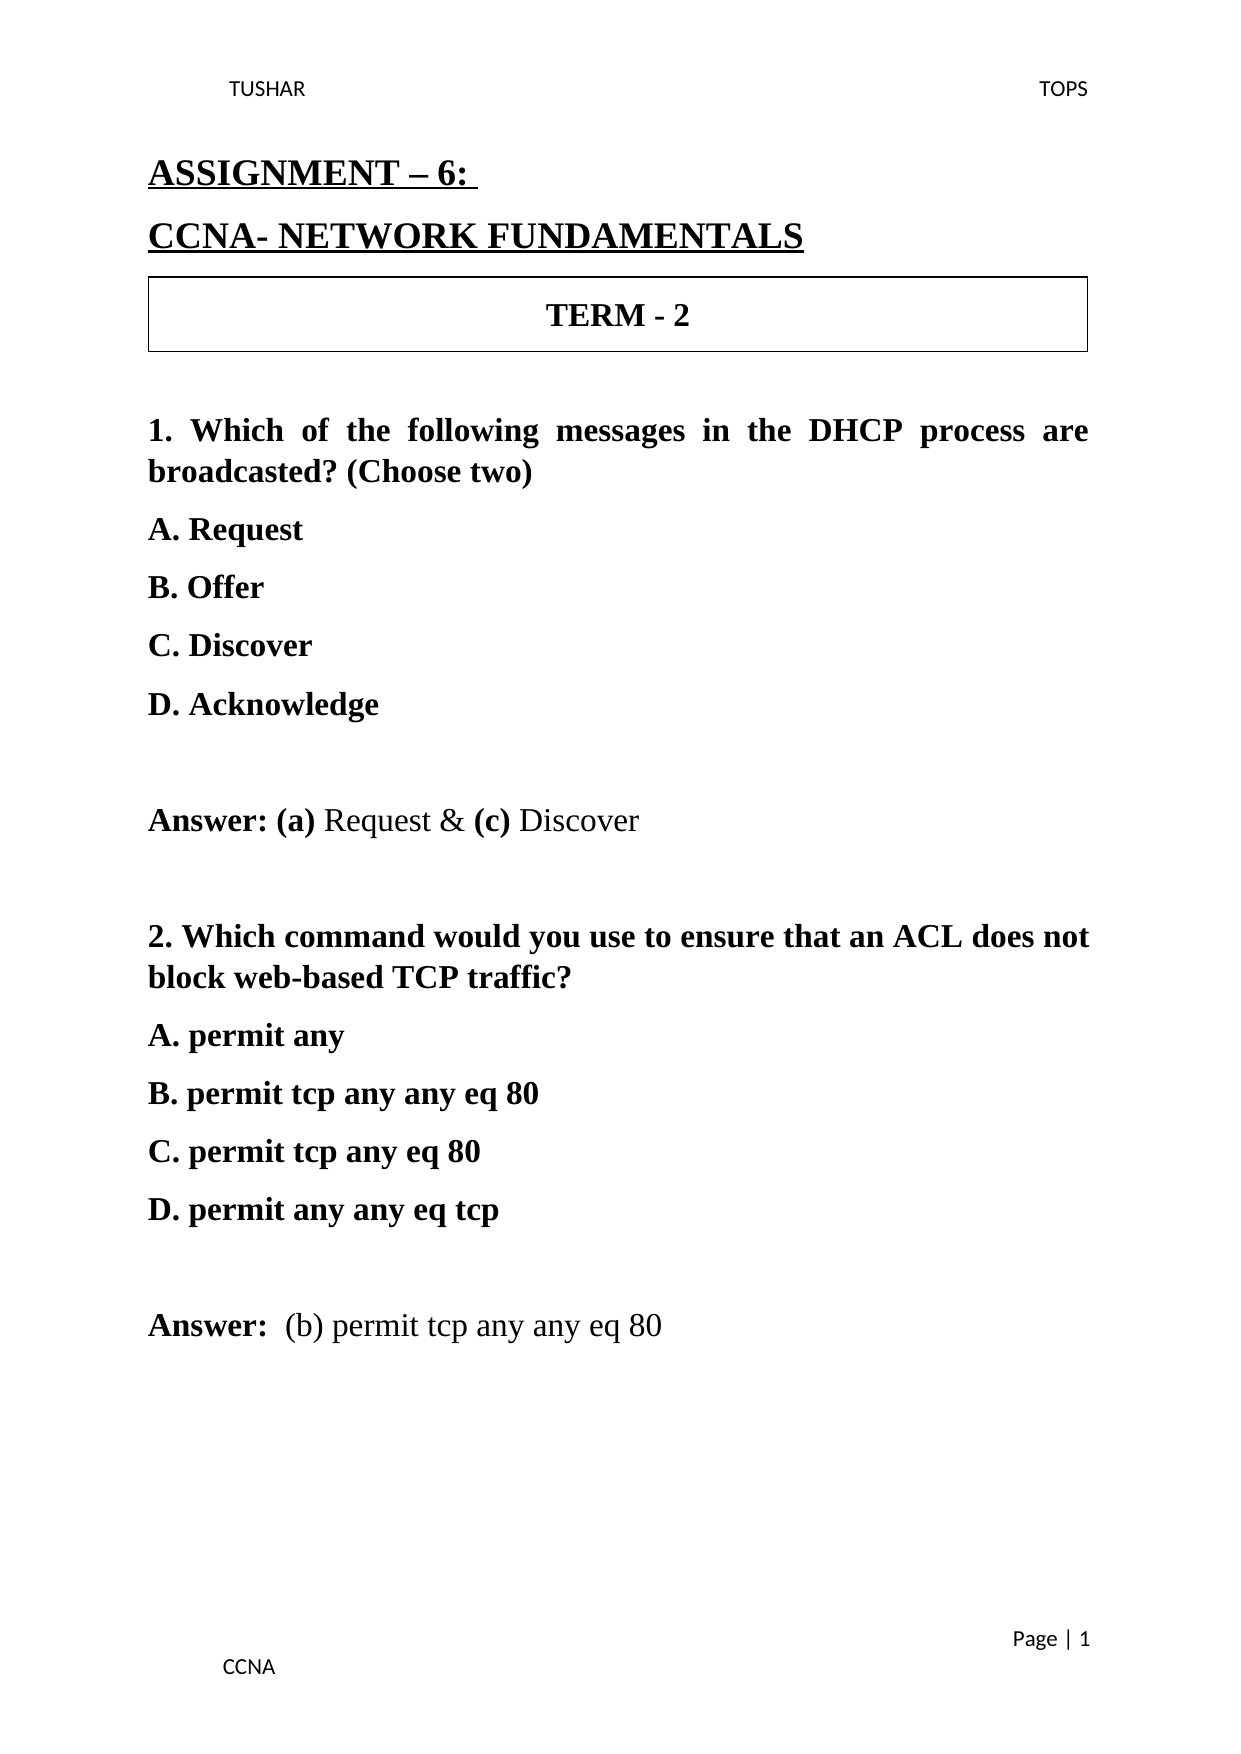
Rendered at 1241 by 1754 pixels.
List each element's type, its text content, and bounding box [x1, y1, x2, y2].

table_header TERM - 2 [149, 278, 1087, 351]
text ASSIGNMENT – 6: [148, 150, 1090, 193]
text D. permit any any eq tcp [148, 1189, 1090, 1228]
text CCNA- NETWORK FUNDAMENTALS [148, 213, 1090, 256]
text B. Offer [148, 568, 1090, 606]
text Answer: (a) Request & (c) Discover [148, 800, 1090, 838]
text 1. Which of the following messages in the DHCP process are broadcasted? (Choose two) [148, 410, 1090, 490]
text C. permit tcp any eq 80 [148, 1131, 1090, 1169]
text A. Request [148, 510, 1090, 548]
text D. Acknowledge [148, 684, 1090, 722]
text 2. Which command would you use to ensure that an ACL does not block web-based TCP traffic? [148, 916, 1090, 996]
text Answer: (b) permit tcp any any eq 80 [148, 1305, 1090, 1344]
text A. permit any [148, 1015, 1090, 1053]
text B. permit tcp any any eq 80 [148, 1073, 1090, 1112]
text C. Discover [148, 626, 1090, 664]
